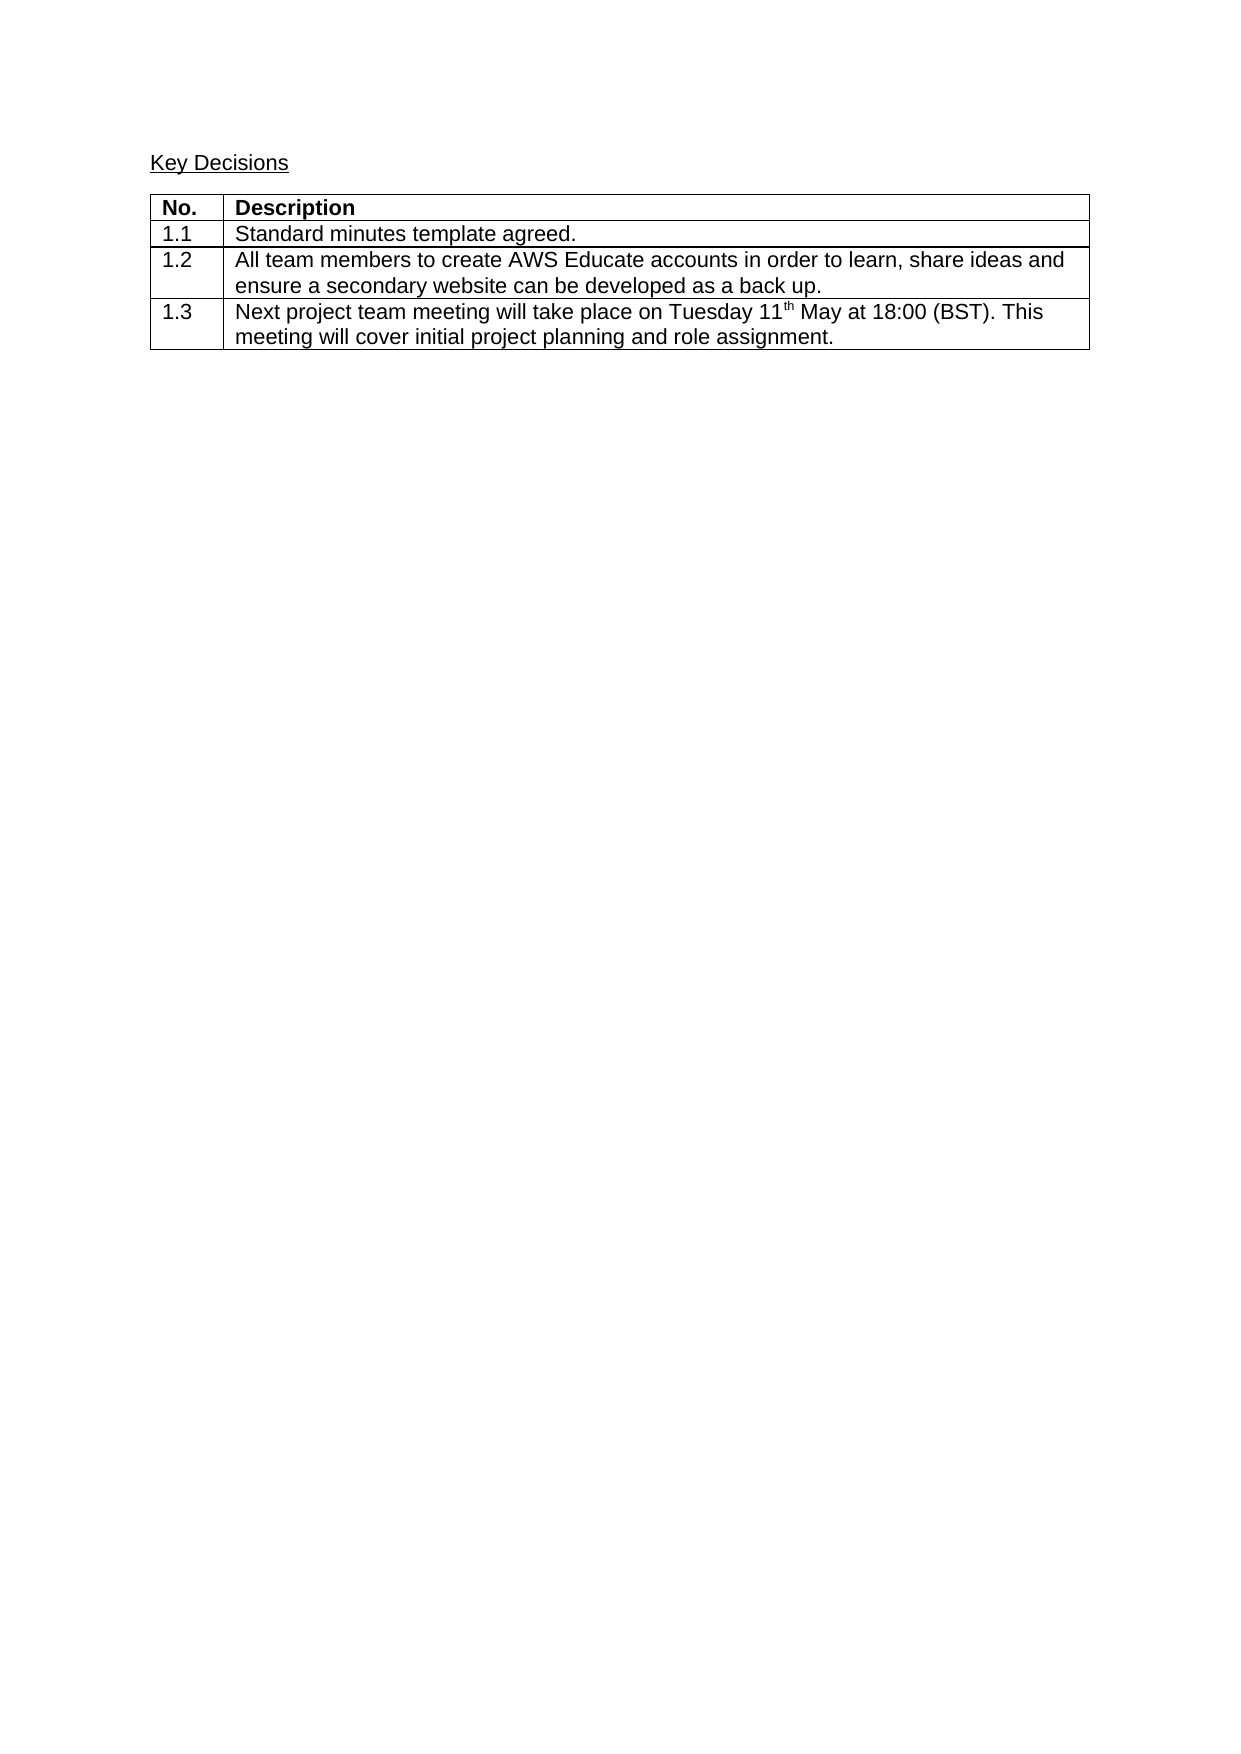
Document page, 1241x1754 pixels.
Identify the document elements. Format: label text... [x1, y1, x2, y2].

table_cell Standard minutes template agreed. [224, 221, 1089, 246]
table_cell 1.3 [151, 299, 223, 349]
table_cell All team members to create AWS Educate accounts in order to learn, share ideas and ensure a secondary website can be developed as a back up. [224, 248, 1089, 298]
table_header Description [224, 195, 1089, 220]
table_cell 1.1 [151, 221, 223, 246]
text Key Decisions [150, 150, 1090, 175]
table_cell 1.2 [151, 248, 223, 298]
table_header No. [151, 195, 223, 220]
table_cell Next project team meeting will take place on Tuesday 11th May at 18:00 (BST). This meeting will cover initial project planning and role assignment. [224, 299, 1089, 349]
